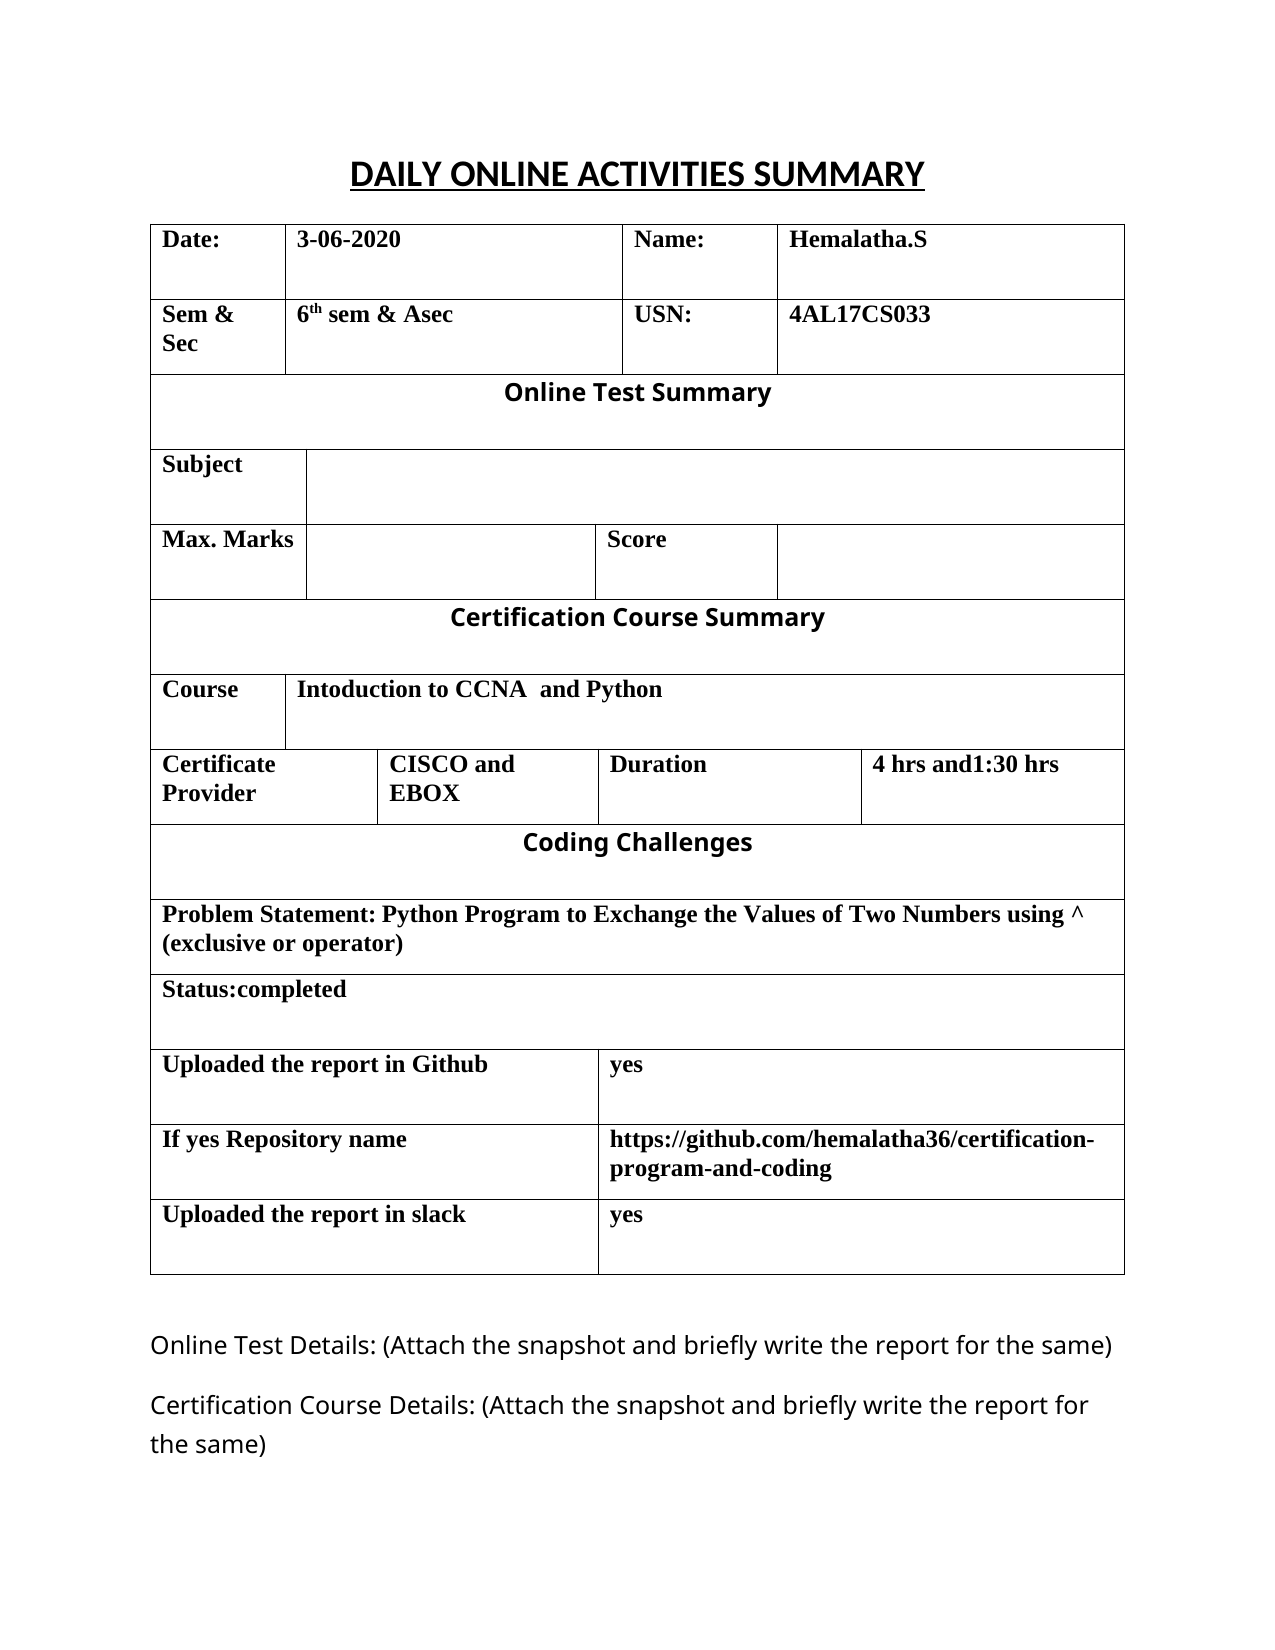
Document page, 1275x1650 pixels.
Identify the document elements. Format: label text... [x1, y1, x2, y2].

table_cell Certificate Provider [151, 750, 377, 823]
table_header Date: [151, 225, 285, 298]
table_cell 6th sem & Asec [286, 300, 622, 373]
table_cell Subject [151, 450, 306, 523]
table_cell https://github.com/hemalatha36/certification-program-and-coding [599, 1125, 1124, 1198]
table_cell [778, 525, 1124, 598]
table_header Hemalatha.S [778, 225, 1124, 298]
table_cell yes [599, 1200, 1124, 1273]
text DAILY ONLINE ACTIVITIES SUMMARY [150, 150, 1125, 196]
table_cell Course [151, 675, 285, 748]
table_header 3-06-2020 [286, 225, 622, 298]
table_cell 4AL17CS033 [778, 300, 1124, 373]
table_cell Intoduction to CCNA and Python [286, 675, 1124, 748]
table_header Name: [623, 225, 777, 298]
table_cell [307, 450, 1124, 523]
table_cell Certification Course Summary [151, 600, 1124, 673]
table_cell Uploaded the report in slack [151, 1200, 598, 1273]
table_cell Status:completed [151, 975, 1124, 1048]
table_cell Problem Statement: Python Program to Exchange the Values of Two Numbers using ^ (exclusive or operator) [151, 900, 1124, 973]
table_cell Online Test Summary [151, 375, 1124, 448]
table_cell Duration [599, 750, 861, 823]
table_cell yes [599, 1050, 1124, 1123]
table_cell Coding Challenges [151, 825, 1124, 898]
table_cell USN: [623, 300, 777, 373]
text Online Test Details: (Attach the snapshot and briefly write the report for the same) [150, 1328, 1125, 1362]
table_cell CISCO and EBOX [378, 750, 598, 823]
table_cell Max. Marks [151, 525, 306, 598]
table_cell Sem & Sec [151, 300, 285, 373]
table_cell Score [596, 525, 777, 598]
text Certification Course Details: (Attach the snapshot and briefly write the report for the same) [150, 1388, 1125, 1461]
table_cell If yes Repository name [151, 1125, 598, 1198]
table_cell Uploaded the report in Github [151, 1050, 598, 1123]
table_cell [307, 525, 595, 598]
table_cell 4 hrs and1:30 hrs [862, 750, 1124, 823]
